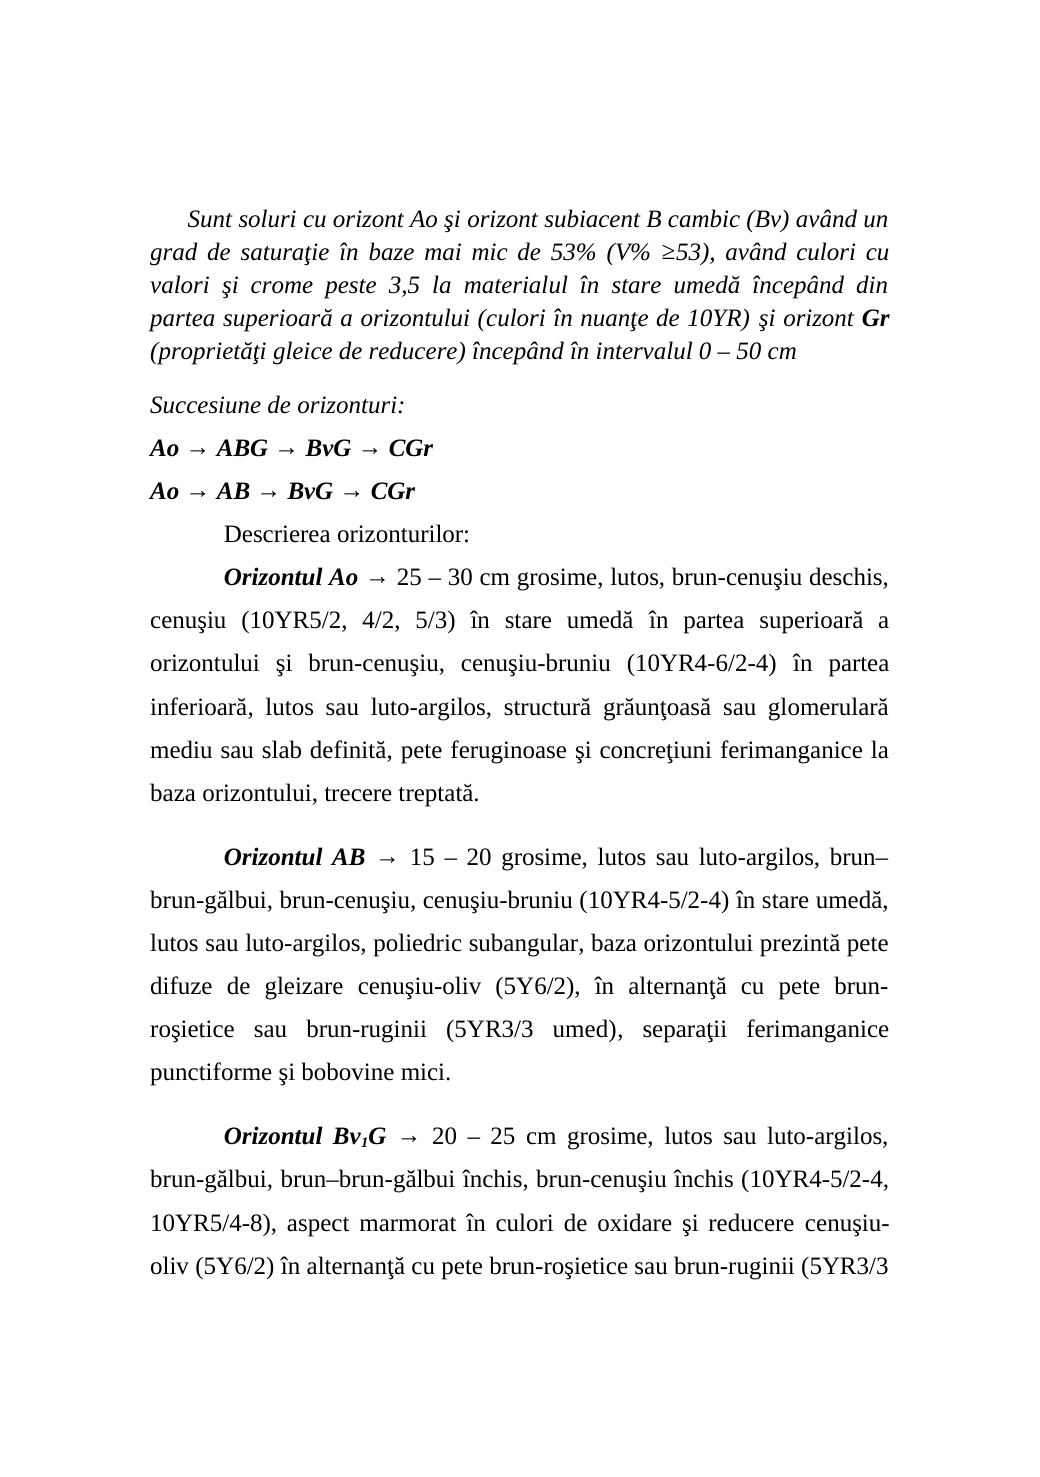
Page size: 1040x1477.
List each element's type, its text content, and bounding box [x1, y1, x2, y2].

text Ao ABG BvG CGr [150, 433, 889, 462]
text Descrierea orizonturilor: [150, 519, 889, 548]
text Succesiune de orizonturi: [150, 390, 889, 418]
text Sunt soluri cu orizont Ao şi orizont subiacent B cambic (Bv) având un grad de saturaţie în baze mai mic de 53% (V% 53), având culori cu valori şi crome peste 3,5 la materialul în stare umedă începând din partea superioară a orizontului (culori în nuanţe de 10YR) şi orizont Gr (proprietăţi gleice de reducere) începând în intervalul 0 – 50 cm [150, 204, 889, 365]
text Orizontul Ao 25 – 30 cm grosime, lutos, brun-cenuşiu deschis, cenuşiu (10YR5/2, 4/2, 5/3) în stare umedă în partea superioară a orizontului şi brun-cenuşiu, cenuşiu-bruniu (10YR4-6/2-4) în partea inferioară, lutos sau luto-argilos, structură grăunţoasă sau glomerulară mediu sau slab definită, pete feruginoase şi concreţiuni ferimanganice la baza orizontului, trecere treptată. [150, 562, 889, 807]
text Orizontul AB 15 – 20 grosime, lutos sau luto-argilos, brun–brun-gălbui, brun-cenuşiu, cenuşiu-bruniu (10YR4-5/2-4) în stare umedă, lutos sau luto-argilos, poliedric subangular, baza orizontului prezintă pete difuze de gleizare cenuşiu-oliv (5Y6/2), în alternanţă cu pete brun-roşietice sau brun-ruginii (5YR3/3 umed), separaţii ferimanganice punctiforme şi bobovine mici. [150, 842, 889, 1086]
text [150, 1121, 889, 1279]
text Ao AB BvG CGr [150, 476, 889, 505]
